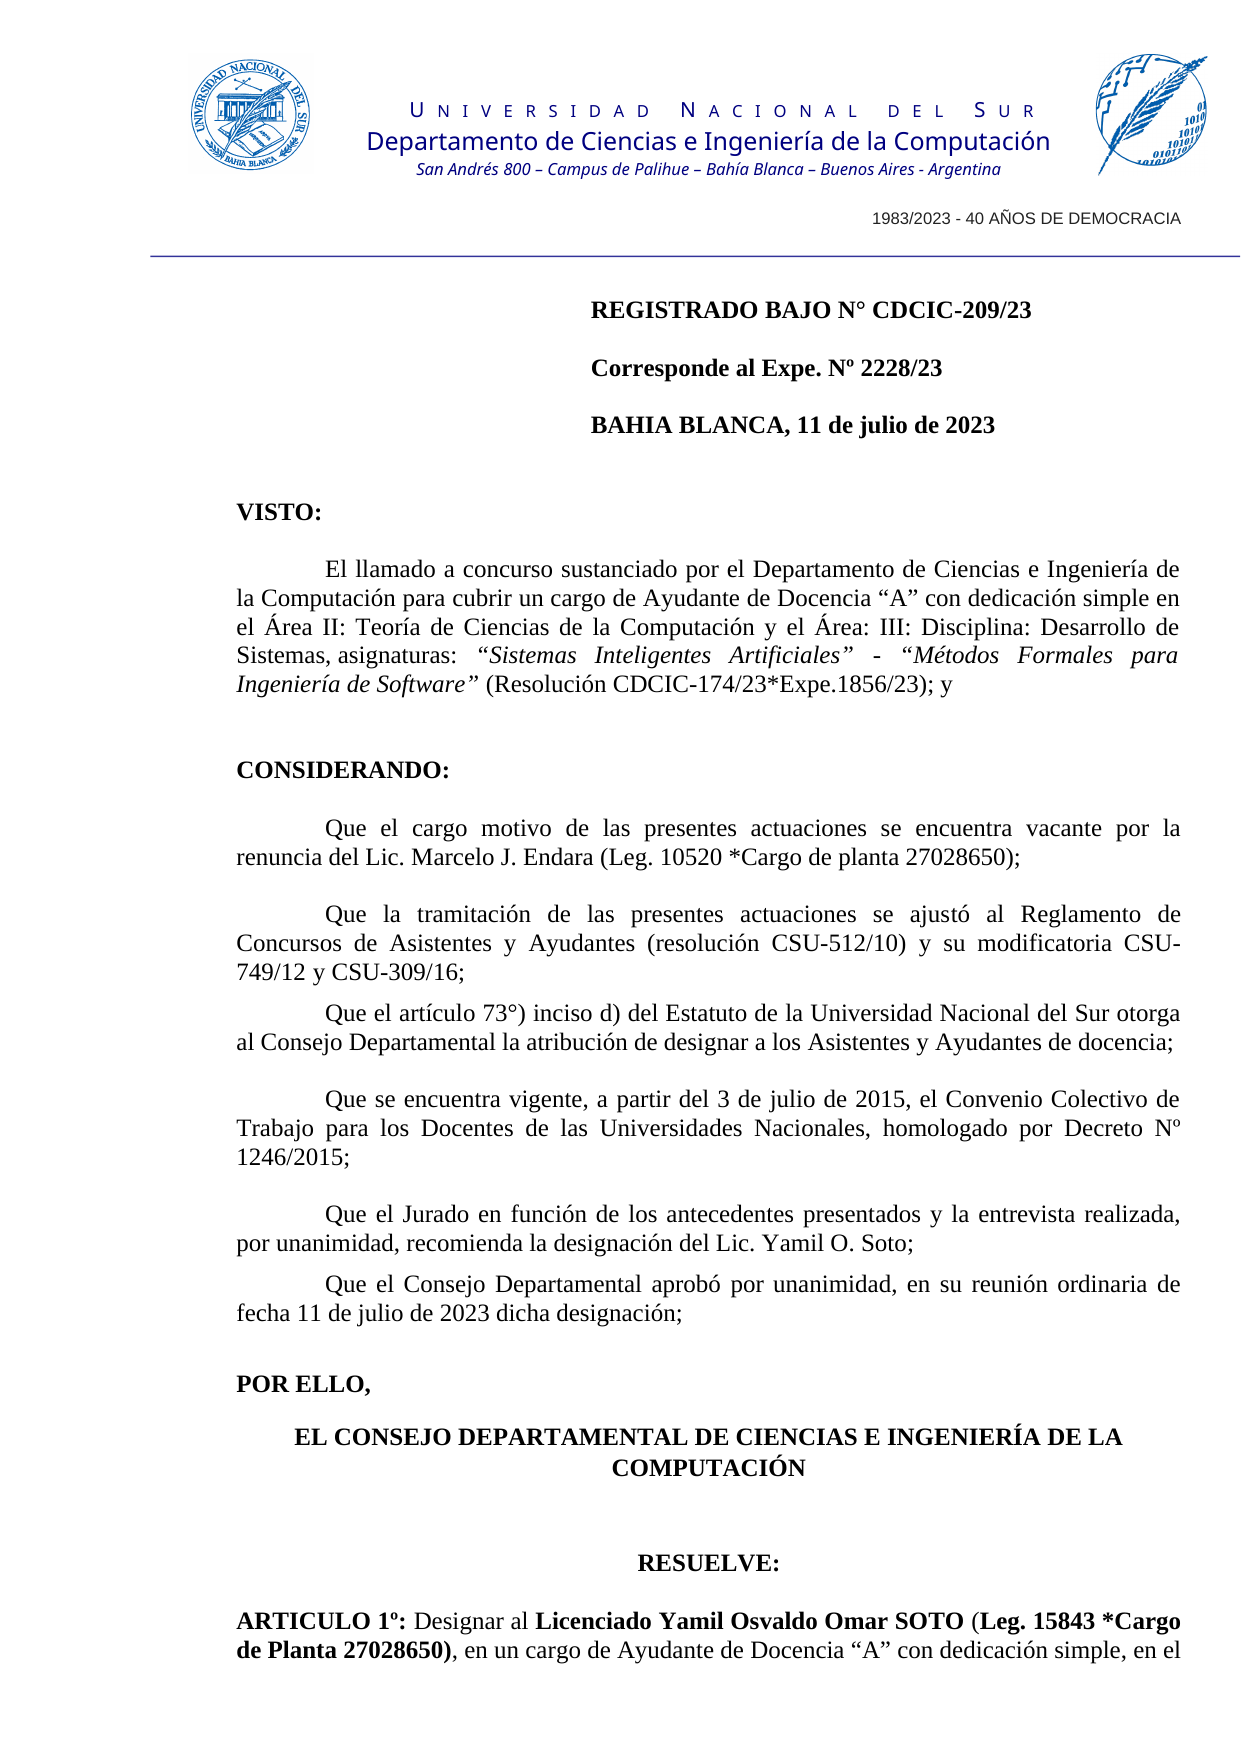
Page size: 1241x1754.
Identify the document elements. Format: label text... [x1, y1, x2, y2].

picture [187, 53, 315, 174]
text RESUELVE: [236, 1548, 1181, 1577]
text Que el Jurado en función de los antecedentes presentados y la entrevista realizada, por unanimidad, recomienda la designación del Lic. Yamil O. Soto; [236, 1199, 1181, 1257]
text Que la tramitación de las presentes actuaciones se ajustó al Reglamento de Concursos de Asistentes y Ayudantes (resolución CSU-512/10) y su modificatoria CSU-749/12 y CSU-309/16; [236, 899, 1181, 985]
text Que el artículo 73°) inciso d) del Estatuto de la Universidad Nacional del Sur otorga al Consejo Departamental la atribución de designar a los Asistentes y Ayudantes de docencia; [236, 998, 1181, 1055]
text Corresponde al Expe. Nº 2228/23 [236, 353, 1181, 382]
text Que se encuentra vigente, a partir del 3 de julio de 2015, el Convenio Colectivo de Trabajo para los Docentes de las Universidades Nacionales, homologado por Decreto Nº 1246/2015; [236, 1084, 1181, 1170]
text ARTICULO 1º: Designar al Licenciado Yamil Osvaldo Omar SOTO (Leg. 15843 *Cargo de Planta 27028650), en un cargo de Ayudante de Docencia “A” con dedicación simple, en el [236, 1606, 1181, 1663]
text POR ELLO, [236, 1369, 1181, 1398]
text Que el cargo motivo de las presentes actuaciones se encuentra vacante por la renuncia del Lic. Marcelo J. Endara (Leg. 10520 *Cargo de planta 27028650); [236, 813, 1181, 870]
text BAHIA BLANCA, 11 de julio de 2023 [236, 410, 1181, 439]
text El llamado a concurso sustanciado por el Departamento de Ciencias e Ingeniería de la Computación para cubrir un cargo de Ayudante de Docencia “A” con dedicación simple en el Área II: Teoría de Ciencias de la Computación y el Área: III: Disciplina: Desarrollo de Sistemas, asignaturas: “Sistemas Inteligentes Artificiales” - “Métodos Formales para Ingeniería de Software” (Resolución CDCIC-174/23*Expe.1856/23); y [236, 554, 1181, 698]
text VISTO: [236, 497, 1181, 525]
text REGISTRADO BAJO N° CDCIC-209/23 [236, 295, 1181, 324]
text CONSIDERANDO: [236, 755, 1181, 784]
text EL CONSEJO DEPARTAMENTAL DE CIENCIAS E INGENIERÍA DE LA COMPUTACIÓN [236, 1422, 1181, 1482]
text Que el Consejo Departamental aprobó por unanimidad, en su reunión ordinaria de fecha 11 de julio de 2023 dicha designación; [236, 1269, 1181, 1327]
picture [1095, 53, 1209, 176]
